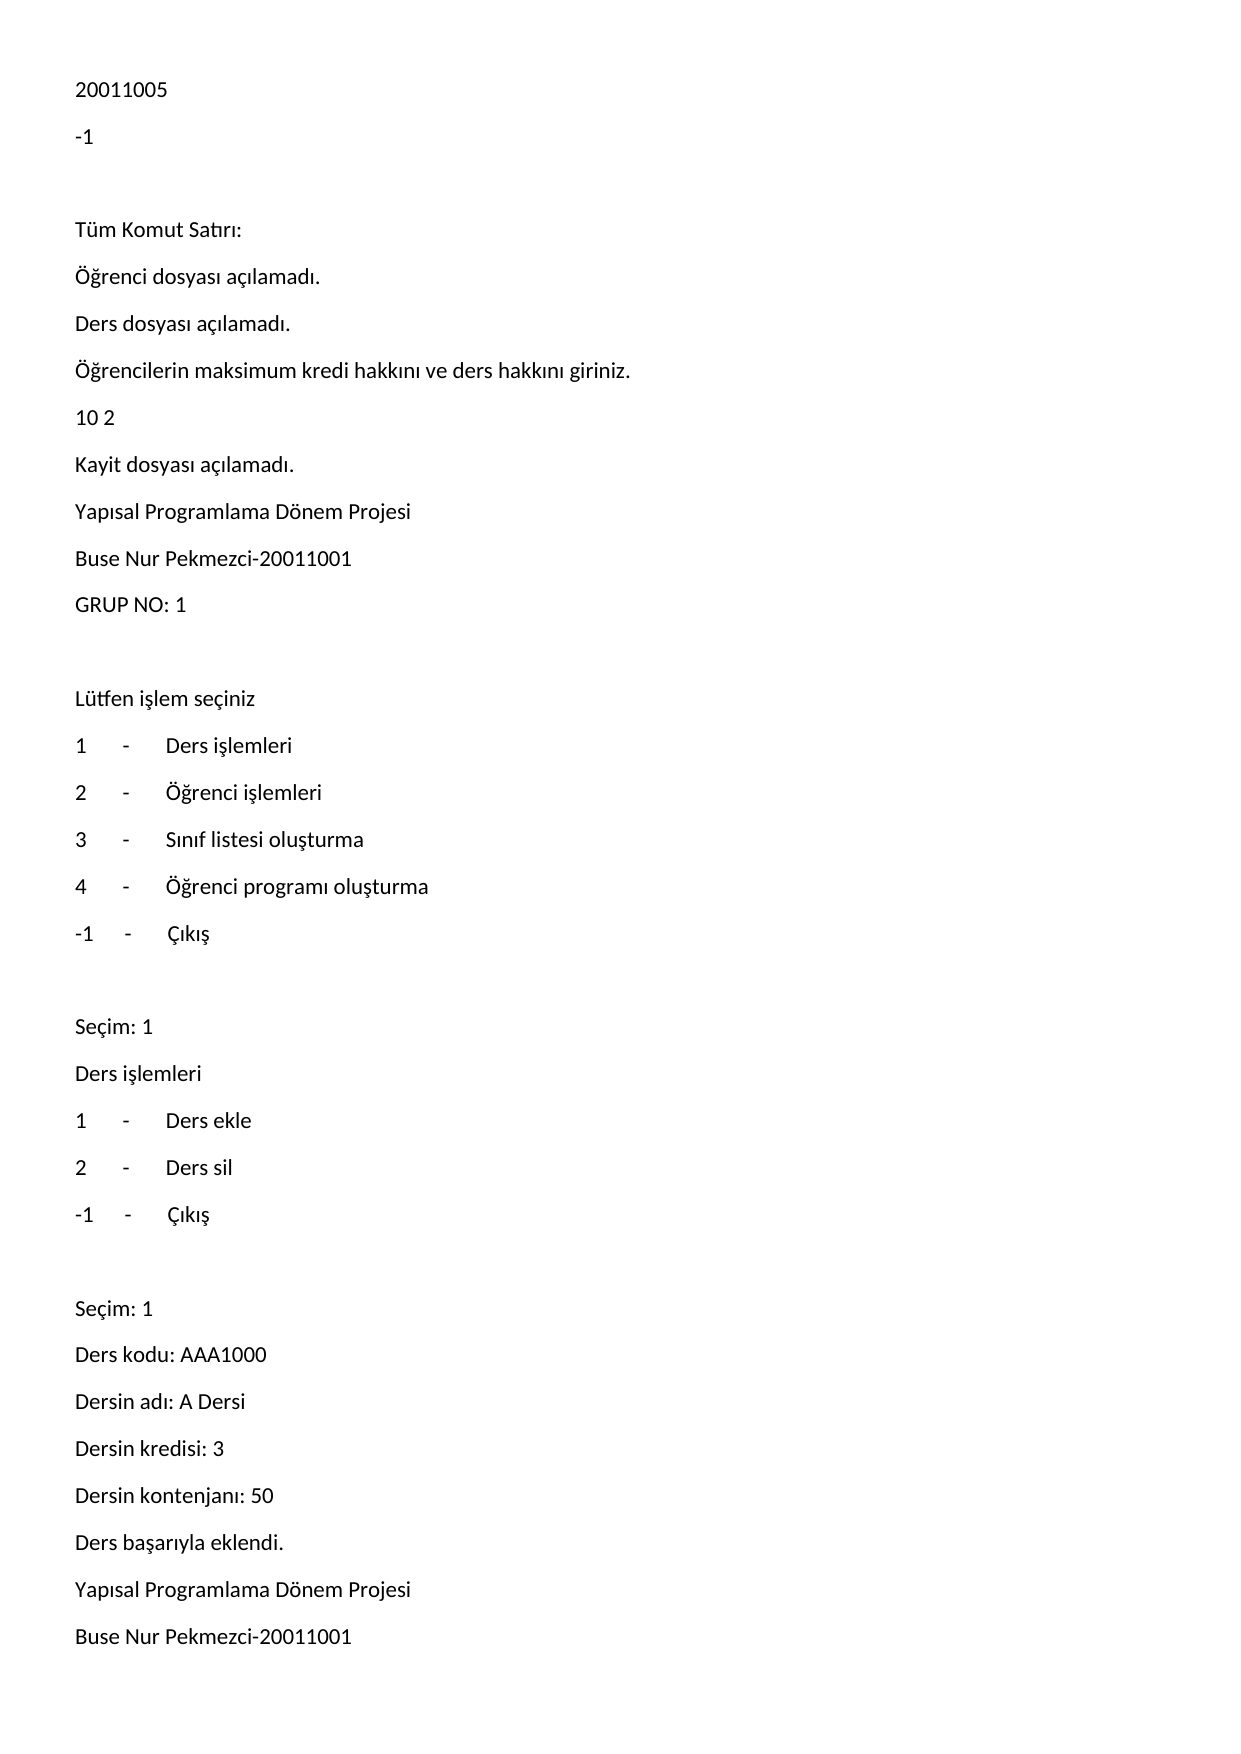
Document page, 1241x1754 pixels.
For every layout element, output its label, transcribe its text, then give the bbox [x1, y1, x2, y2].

text Dersin kontenjanı: 50 [75, 1481, 1165, 1509]
text 2 - Ders sil [75, 1153, 1165, 1181]
text 10 2 [75, 403, 1165, 431]
text Yapısal Programlama Dönem Projesi [75, 497, 1165, 525]
text -1 [75, 122, 1165, 150]
text Buse Nur Pekmezci-20011001 [75, 544, 1165, 572]
text Kayit dosyası açılamadı. [75, 450, 1165, 478]
text Seçim: 1 [75, 1012, 1165, 1041]
text Yapısal Programlama Dönem Projesi [75, 1575, 1165, 1603]
text 2 - Öğrenci işlemleri [75, 778, 1165, 806]
text Öğrencilerin maksimum kredi hakkını ve ders hakkını giriniz. [75, 356, 1165, 384]
text Ders başarıyla eklendi. [75, 1528, 1165, 1556]
text Dersin kredisi: 3 [75, 1434, 1165, 1462]
text Buse Nur Pekmezci-20011001 [75, 1622, 1165, 1650]
text Ders kodu: AAA1000 [75, 1341, 1165, 1369]
text Öğrenci dosyası açılamadı. [75, 262, 1165, 291]
text GRUP NO: 1 [75, 591, 1165, 619]
text 1 - Ders ekle [75, 1106, 1165, 1134]
text 1 - Ders işlemleri [75, 731, 1165, 759]
text Ders dosyası açılamadı. [75, 309, 1165, 337]
text -1 - Çıkış [75, 919, 1165, 947]
text Lütfen işlem seçiniz [75, 684, 1165, 712]
text Seçim: 1 [75, 1294, 1165, 1322]
text Tüm Komut Satırı: [75, 216, 1165, 244]
text 3 - Sınıf listesi oluşturma [75, 825, 1165, 853]
text -1 - Çıkış [75, 1200, 1165, 1228]
text 4 - Öğrenci programı oluşturma [75, 872, 1165, 900]
text Dersin adı: A Dersi [75, 1387, 1165, 1416]
text 20011005 [75, 75, 1165, 103]
text Ders işlemleri [75, 1059, 1165, 1087]
